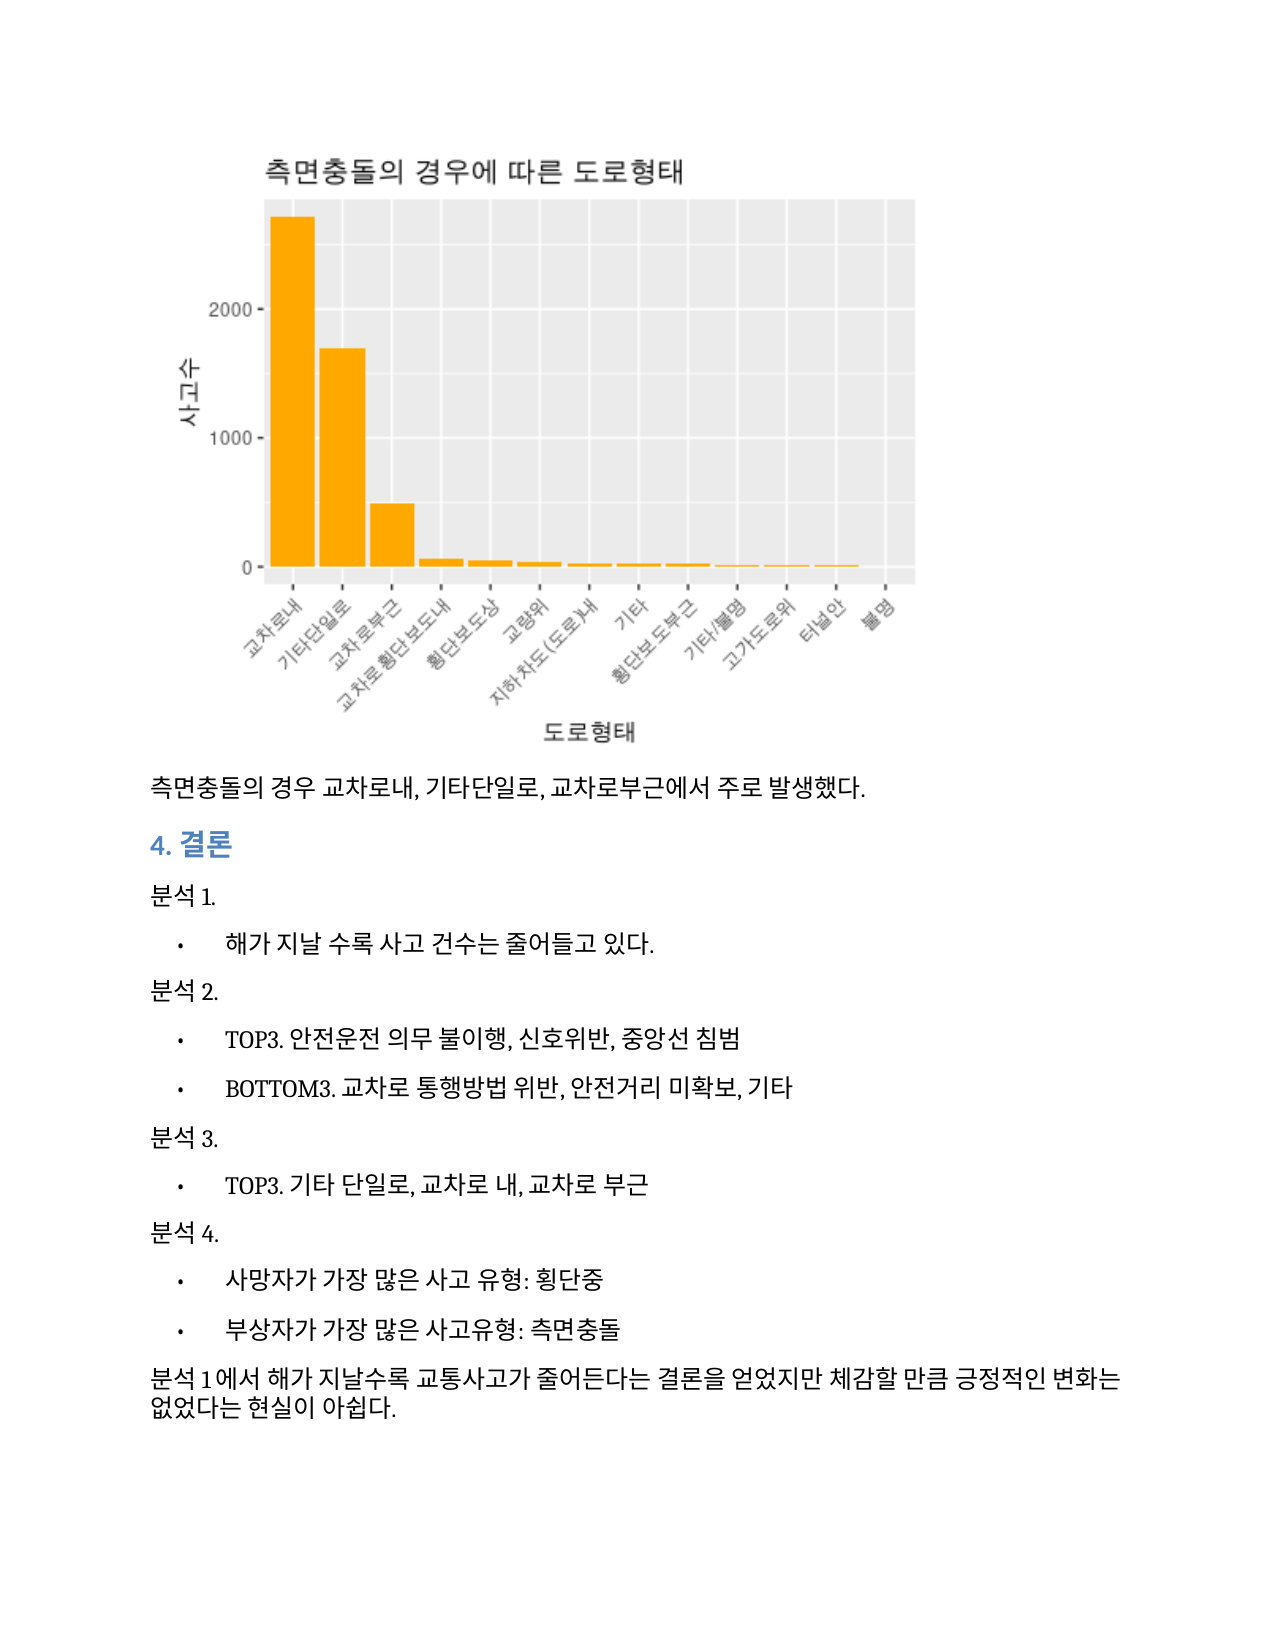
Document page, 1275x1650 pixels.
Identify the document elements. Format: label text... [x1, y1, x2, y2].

list 사망자가 가장 많은 사고 유형: 횡단중 [175, 1267, 1125, 1296]
text 분석 1에서 해가 지날수록 교통사고가 줄어든다는 결론을 얻었지만 체감할 만큼 긍정적인 변화는 없었다는 현실이 아쉽다. [150, 1366, 1125, 1424]
text 분석 4. [150, 1220, 1125, 1248]
text 분석 2. [150, 978, 1125, 1007]
list 해가 지날 수록 사고 건수는 줄어들고 있다. [175, 931, 1125, 959]
list TOP3. 기타 단일로, 교차로 내, 교차로 부근 [175, 1172, 1125, 1201]
list BOTTOM3. 교차로 통행방법 위반, 안전거리 미확보, 기타 [175, 1075, 1125, 1104]
subtitle 4. 결론 [150, 825, 1125, 864]
list TOP3. 안전운전 의무 불이행, 신호위반, 중앙선 침범 [175, 1026, 1125, 1054]
picture [168, 150, 927, 757]
text 분석 3. [150, 1125, 1125, 1153]
text 분석 1. [150, 883, 1125, 912]
list 부상자가 가장 많은 사고유형: 측면충돌 [175, 1317, 1125, 1346]
text 측면충돌의 경우 교차로내, 기타단일로, 교차로부근에서 주로 발생했다. [150, 775, 1125, 804]
